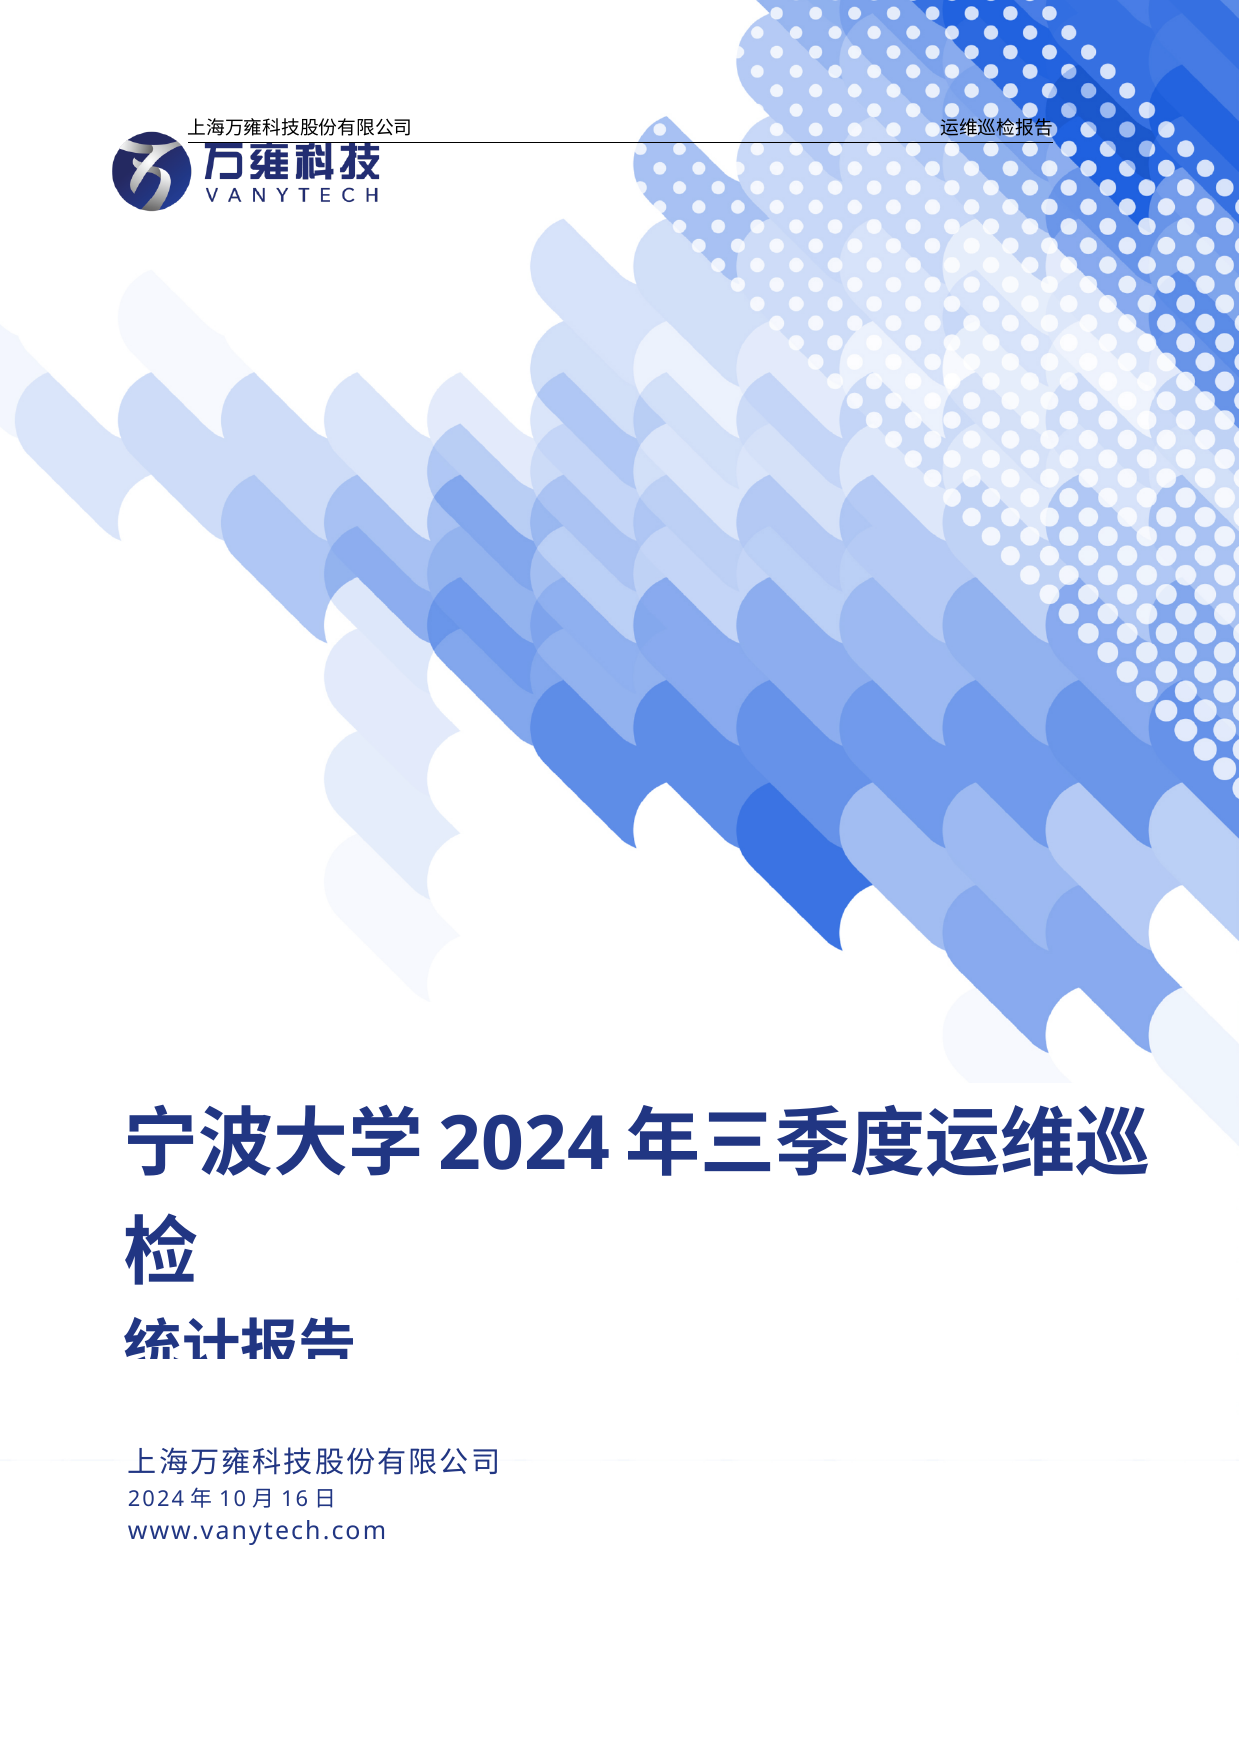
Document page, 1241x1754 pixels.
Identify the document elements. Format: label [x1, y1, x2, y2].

picture [235, 1527, 242, 1536]
picture [0, 0, 1239, 1536]
picture [375, 1527, 381, 1536]
picture [366, 1527, 373, 1536]
picture [309, 1527, 316, 1536]
picture [349, 1527, 356, 1536]
